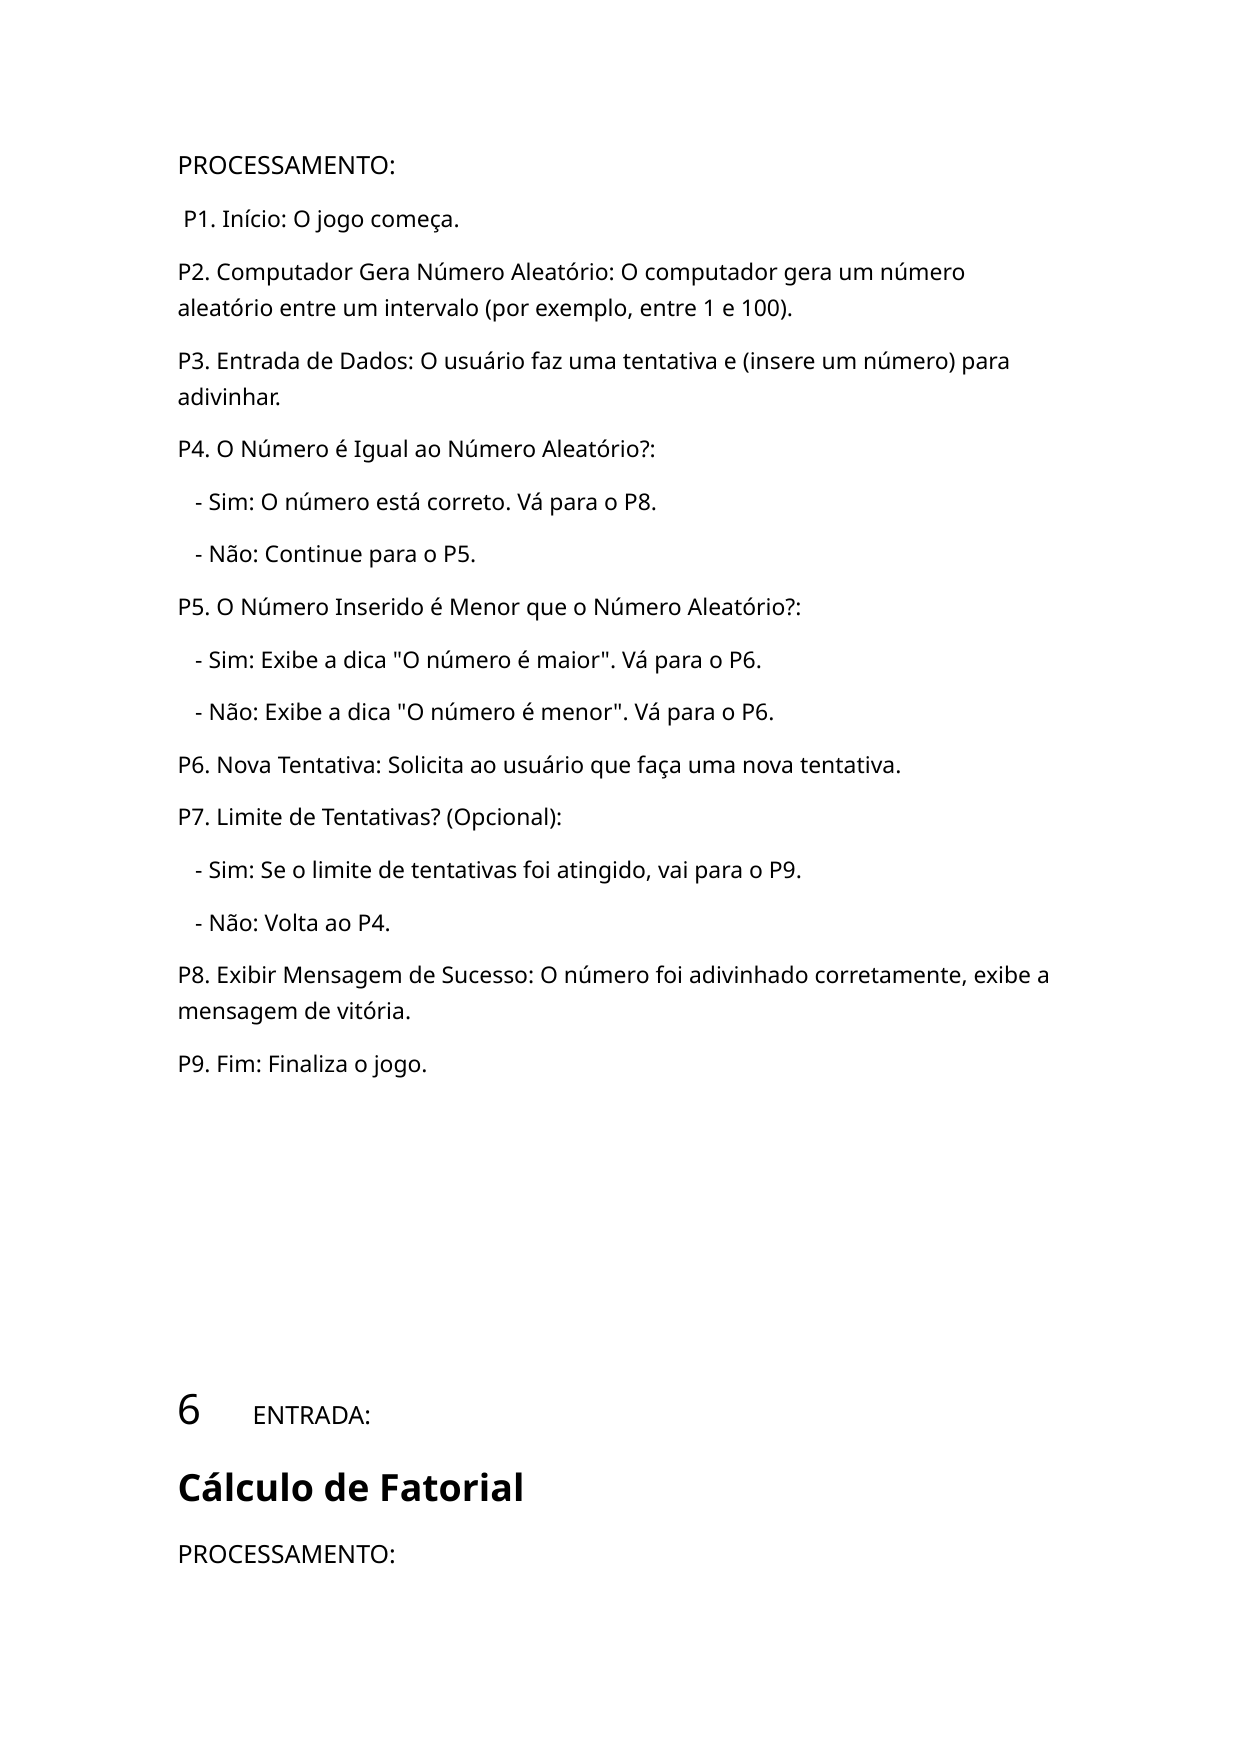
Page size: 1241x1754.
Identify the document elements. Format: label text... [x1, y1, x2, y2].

text - Não: Continue para o P5. [177, 538, 1063, 569]
text PROCESSAMENTO: [177, 1537, 1063, 1571]
text P4. O Número é Igual ao Número Aleatório?: [177, 433, 1063, 464]
text - Sim: Exibe a dica "O número é maior". Vá para o P6. [177, 643, 1063, 675]
text - Não: Exibe a dica "O número é menor". Vá para o P6. [177, 696, 1063, 727]
text P9. Fim: Finaliza o jogo. [177, 1048, 1063, 1079]
text PROCESSAMENTO: [177, 148, 1063, 182]
text - Sim: O número está correto. Vá para o P8. [177, 486, 1063, 517]
text 6 ENTRADA: [177, 1379, 1063, 1436]
text P1. Início: O jogo começa. [177, 203, 1063, 235]
text P8. Exibir Mensagem de Sucesso: O número foi adivinhado corretamente, exibe a mensagem de vitória. [177, 959, 1063, 1026]
text P2. Computador Gera Número Aleatório: O computador gera um número aleatório entre um intervalo (por exemplo, entre 1 e 100). [177, 256, 1063, 323]
text P5. O Número Inserido é Menor que o Número Aleatório?: [177, 591, 1063, 622]
text Cálculo de Fatorial [177, 1461, 1063, 1512]
text P7. Limite de Tentativas? (Opcional): [177, 801, 1063, 833]
text P6. Nova Tentativa: Solicita ao usuário que faça uma nova tentativa. [177, 749, 1063, 780]
text P3. Entrada de Dados: O usuário faz uma tentativa e (insere um número) para adivinhar. [177, 344, 1063, 412]
text - Sim: Se o limite de tentativas foi atingido, vai para o P9. [177, 854, 1063, 885]
text - Não: Volta ao P4. [177, 907, 1063, 938]
